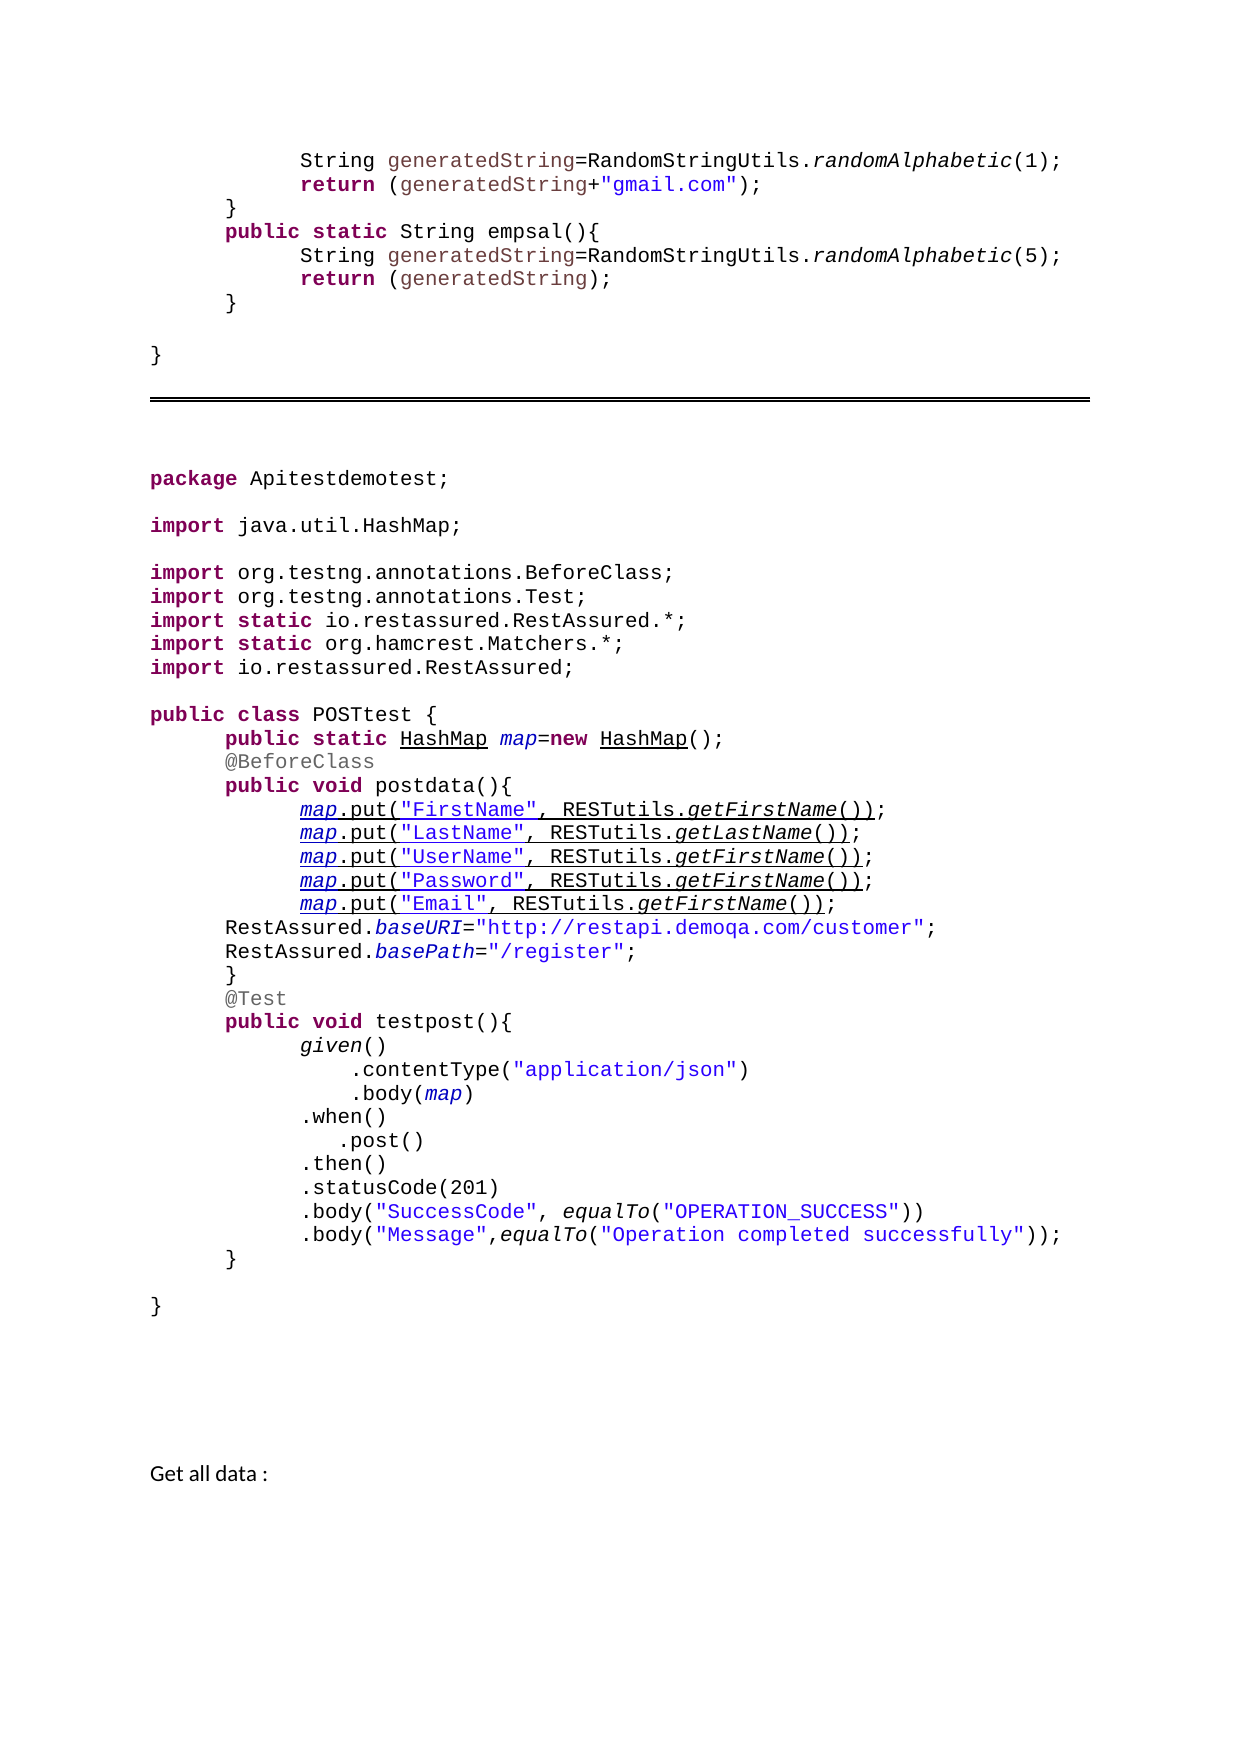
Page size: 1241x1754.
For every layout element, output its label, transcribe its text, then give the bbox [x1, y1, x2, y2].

text } [150, 343, 1090, 367]
text String generatedString=RandomStringUtils.randomAlphabetic(5); [150, 244, 1090, 268]
text .body("Message",equalTo("Operation completed successfully")); [150, 1224, 1090, 1248]
text map.put("Email", RESTutils.getFirstName()); [150, 893, 1090, 917]
text return (generatedString); [150, 268, 1090, 292]
text .post() [150, 1130, 1090, 1153]
text map.put("LastName", RESTutils.getLastName()); [150, 822, 1090, 846]
text public static HashMap map=new HashMap(); [150, 728, 1090, 751]
text import org.testng.annotations.BeforeClass; [150, 562, 1090, 586]
text map.put("Password", RESTutils.getFirstName()); [150, 870, 1090, 893]
text @BeforeClass [150, 751, 1090, 775]
text public static String empsal(){ [150, 221, 1090, 244]
text import io.restassured.RestAssured; [150, 657, 1090, 681]
text public class POSTtest { [150, 704, 1090, 728]
text import static org.hamcrest.Matchers.*; [150, 633, 1090, 657]
text .contentType("application/json") [150, 1059, 1090, 1082]
text Get all data : [150, 1459, 1090, 1488]
text public void testpost(){ [150, 1012, 1090, 1035]
text .body(map) [150, 1082, 1090, 1106]
text import java.util.HashMap; [150, 515, 1090, 539]
text given() [150, 1035, 1090, 1059]
text RestAssured.baseURI="http://restapi.demoqa.com/customer"; [150, 917, 1090, 941]
text .when() [150, 1106, 1090, 1130]
text @Test [150, 988, 1090, 1012]
text } [150, 1248, 1090, 1272]
text import org.testng.annotations.Test; [150, 586, 1090, 609]
text return (generatedString+"gmail.com"); [150, 174, 1090, 197]
text map.put("UserName", RESTutils.getFirstName()); [150, 846, 1090, 870]
text } [150, 1295, 1090, 1319]
text .body("SuccessCode", equalTo("OPERATION_SUCCESS")) [150, 1201, 1090, 1224]
text .statusCode(201) [150, 1177, 1090, 1201]
text } [150, 197, 1090, 221]
text map.put("FirstName", RESTutils.getFirstName()); [150, 799, 1090, 822]
text } [150, 964, 1090, 988]
text String generatedString=RandomStringUtils.randomAlphabetic(1); [150, 150, 1090, 174]
text .then() [150, 1153, 1090, 1177]
text RestAssured.basePath="/register"; [150, 941, 1090, 964]
text } [150, 292, 1090, 316]
text import static io.restassured.RestAssured.*; [150, 609, 1090, 633]
text public void postdata(){ [150, 775, 1090, 799]
text package Apitestdemotest; [150, 468, 1090, 491]
